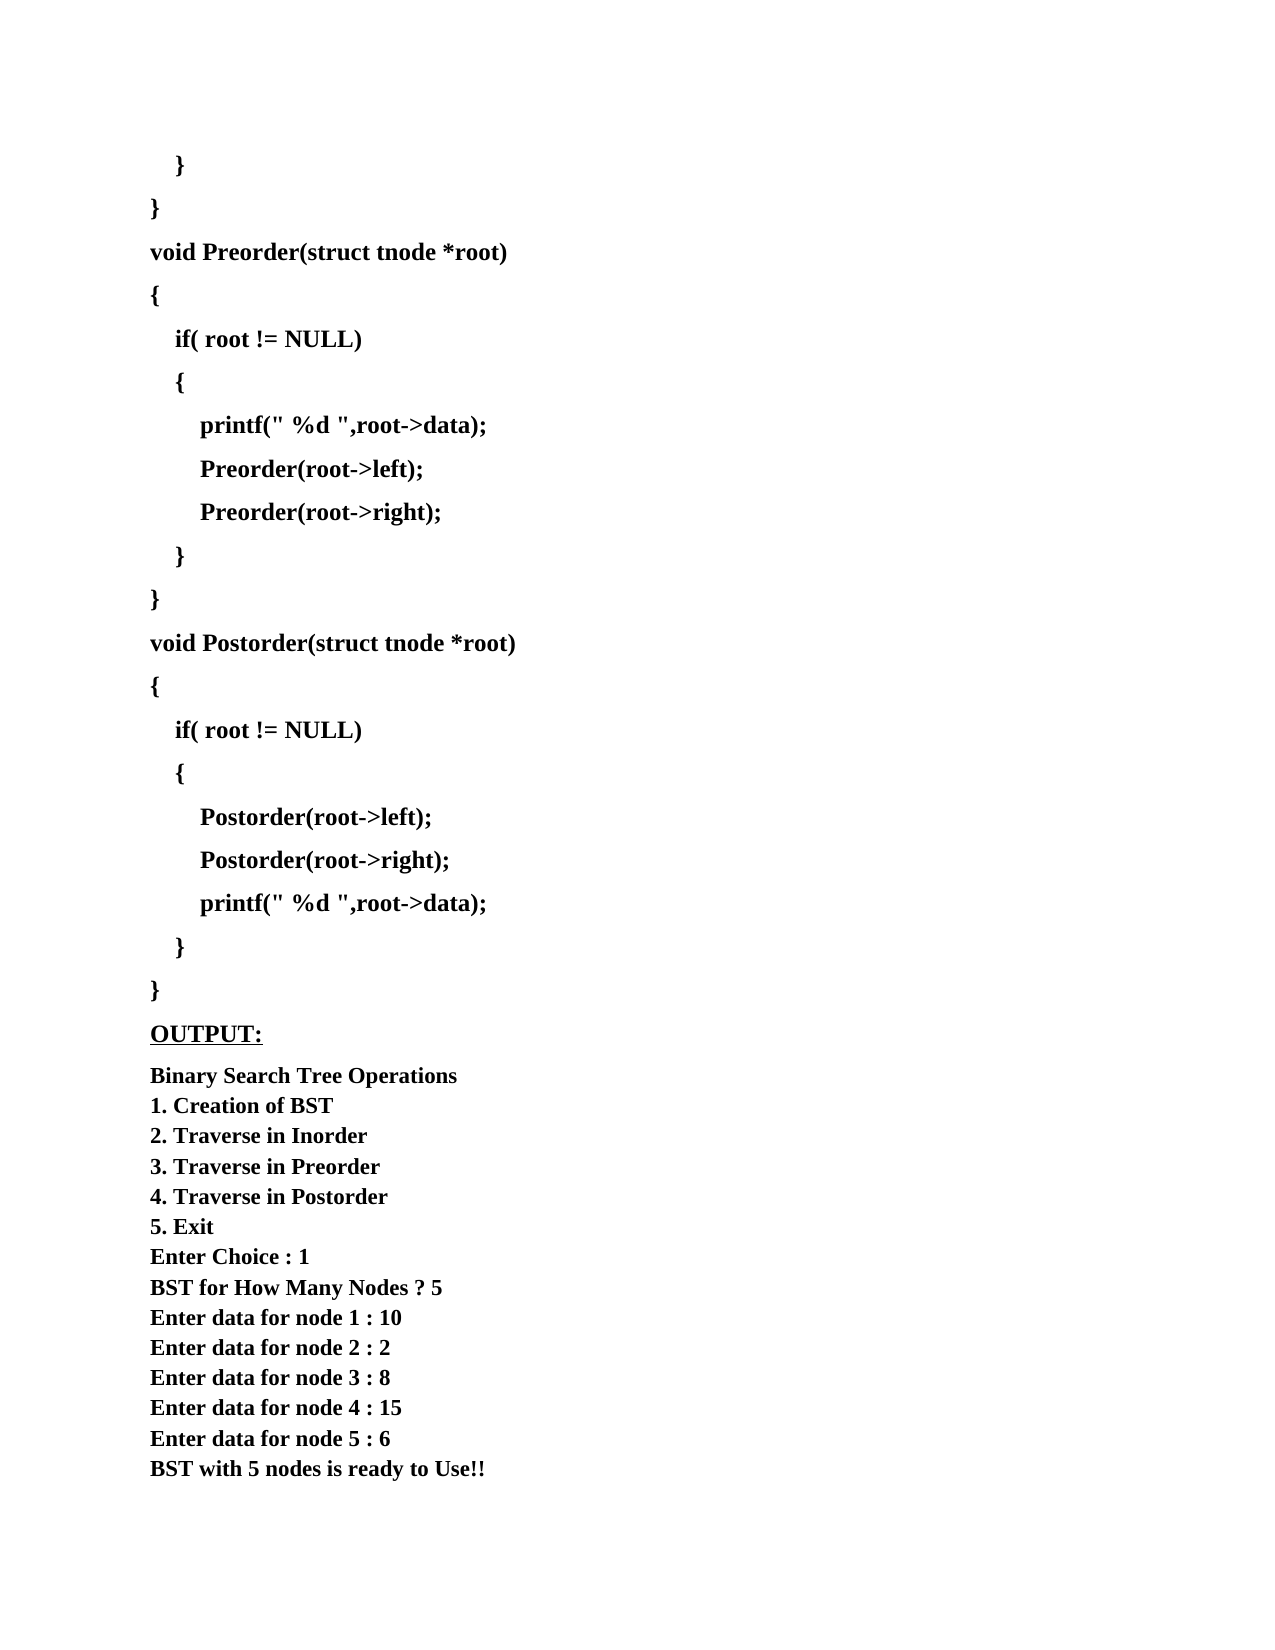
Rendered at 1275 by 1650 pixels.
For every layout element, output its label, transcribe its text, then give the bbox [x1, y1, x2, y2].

text BST with 5 nodes is ready to Use!! [150, 1455, 1125, 1481]
text if( root != NULL) [150, 715, 1125, 743]
text 1. Creation of BST [150, 1092, 1125, 1119]
text { [150, 671, 1125, 700]
text Enter data for node 4 : 15 [150, 1394, 1125, 1421]
text Enter data for node 2 : 2 [150, 1334, 1125, 1360]
text } [150, 584, 1125, 613]
text if( root != NULL) [150, 324, 1125, 352]
text { [150, 367, 1125, 396]
text BST for How Many Nodes ? 5 [150, 1274, 1125, 1300]
text Binary Search Tree Operations [150, 1062, 1125, 1088]
text printf(" %d ",root->data); [150, 888, 1125, 917]
text } [150, 150, 1125, 179]
text 5. Exit [150, 1213, 1125, 1239]
text void Postorder(struct tnode *root) [150, 628, 1125, 657]
text Enter data for node 5 : 6 [150, 1425, 1125, 1451]
text void Preorder(struct tnode *root) [150, 237, 1125, 266]
text 3. Traverse in Preorder [150, 1153, 1125, 1179]
text Preorder(root->right); [150, 497, 1125, 526]
text Preorder(root->left); [150, 454, 1125, 483]
text } [150, 975, 1125, 1004]
text 4. Traverse in Postorder [150, 1183, 1125, 1209]
text printf(" %d ",root->data); [150, 411, 1125, 439]
text } [150, 193, 1125, 222]
text 2. Traverse in Inorder [150, 1123, 1125, 1149]
text { [150, 758, 1125, 787]
text } [150, 541, 1125, 570]
text Enter Choice : 1 [150, 1243, 1125, 1270]
text Postorder(root->right); [150, 845, 1125, 874]
text } [150, 932, 1125, 961]
text Postorder(root->left); [150, 802, 1125, 830]
text Enter data for node 3 : 8 [150, 1364, 1125, 1391]
text { [150, 280, 1125, 309]
text Enter data for node 1 : 10 [150, 1304, 1125, 1330]
text OUTPUT: [150, 1019, 1125, 1047]
